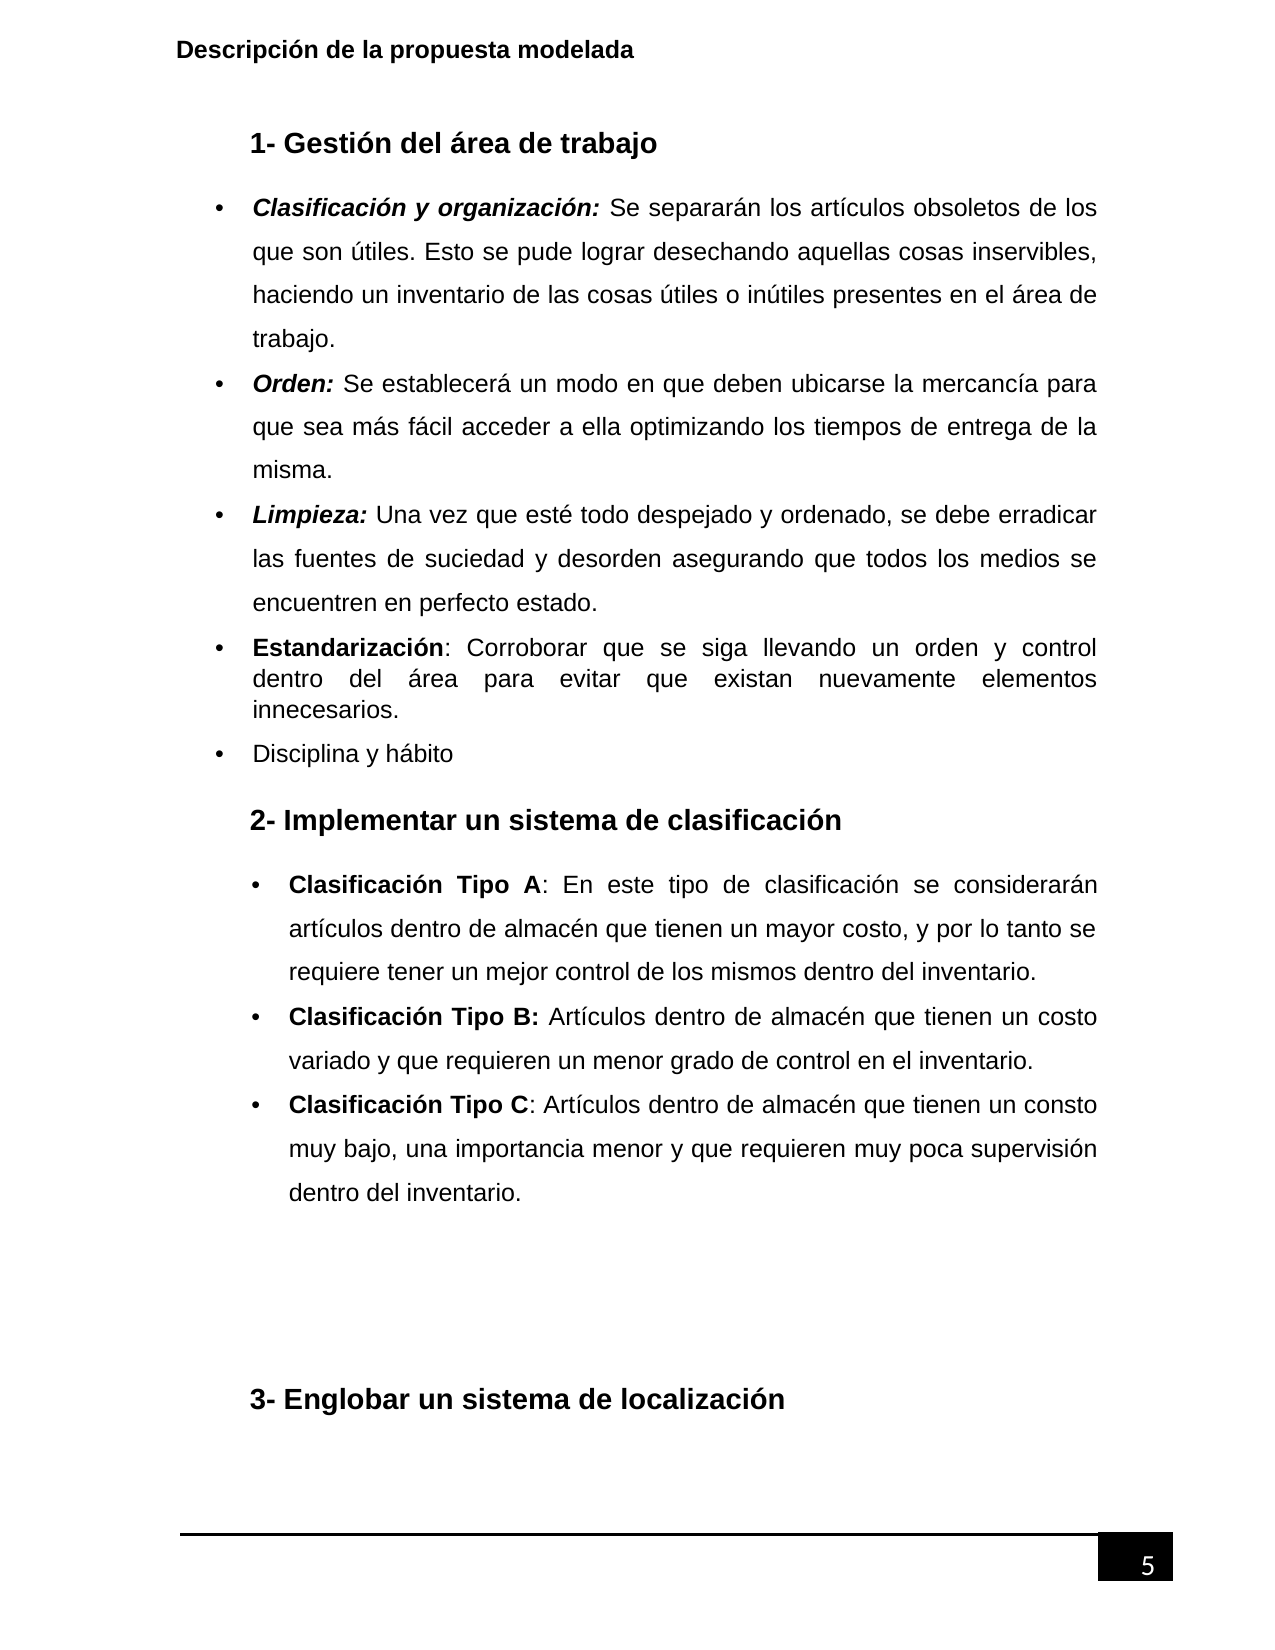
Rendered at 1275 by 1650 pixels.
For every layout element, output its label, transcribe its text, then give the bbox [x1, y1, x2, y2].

subtitle 1- Gestión del área de trabajo [249, 126, 1098, 159]
subtitle Descripción de la propuesta modelada [176, 35, 1098, 64]
list Limpieza: Una vez que esté todo despejado y ordenado, se debe erradicar las fuentes de suciedad y desorden asegurando que todos los medios se encuentren en perfecto estado. [215, 501, 1098, 617]
list Estandarización: Corroborar que se siga llevando un orden y control dentro del área para evitar que existan nuevamente elementos innecesarios. [215, 633, 1098, 724]
list Clasificación Tipo B: Artículos dentro de almacén que tienen un costo variado y que requieren un menor grado de control en el inventario. [251, 1002, 1098, 1074]
list Clasificación Tipo C: Artículos dentro de almacén que tienen un consto muy bajo, una importancia menor y que requieren muy poca supervisión dentro del inventario. [251, 1090, 1098, 1206]
list Orden: Se establecerá un modo en que deben ubicarse la mercancía para que sea más fácil acceder a ella optimizando los tiempos de entrega de la misma. [215, 369, 1098, 484]
list Disciplina y hábito [215, 735, 1098, 769]
list Clasificación Tipo A: En este tipo de clasificación se considerarán artículos dentro de almacén que tienen un mayor costo, y por lo tanto se requiere tener un mejor control de los mismos dentro del inventario. [251, 870, 1098, 986]
subtitle 2- Implementar un sistema de clasificación [249, 803, 1098, 836]
subtitle 3- Englobar un sistema de localización [249, 1382, 1098, 1415]
list Clasificación y organización: Se separarán los artículos obsoletos de los que son útiles. Esto se pude lograr desechando aquellas cosas inservibles, haciendo un inventario de las cosas útiles o inútiles presentes en el área de trabajo. [215, 193, 1098, 353]
